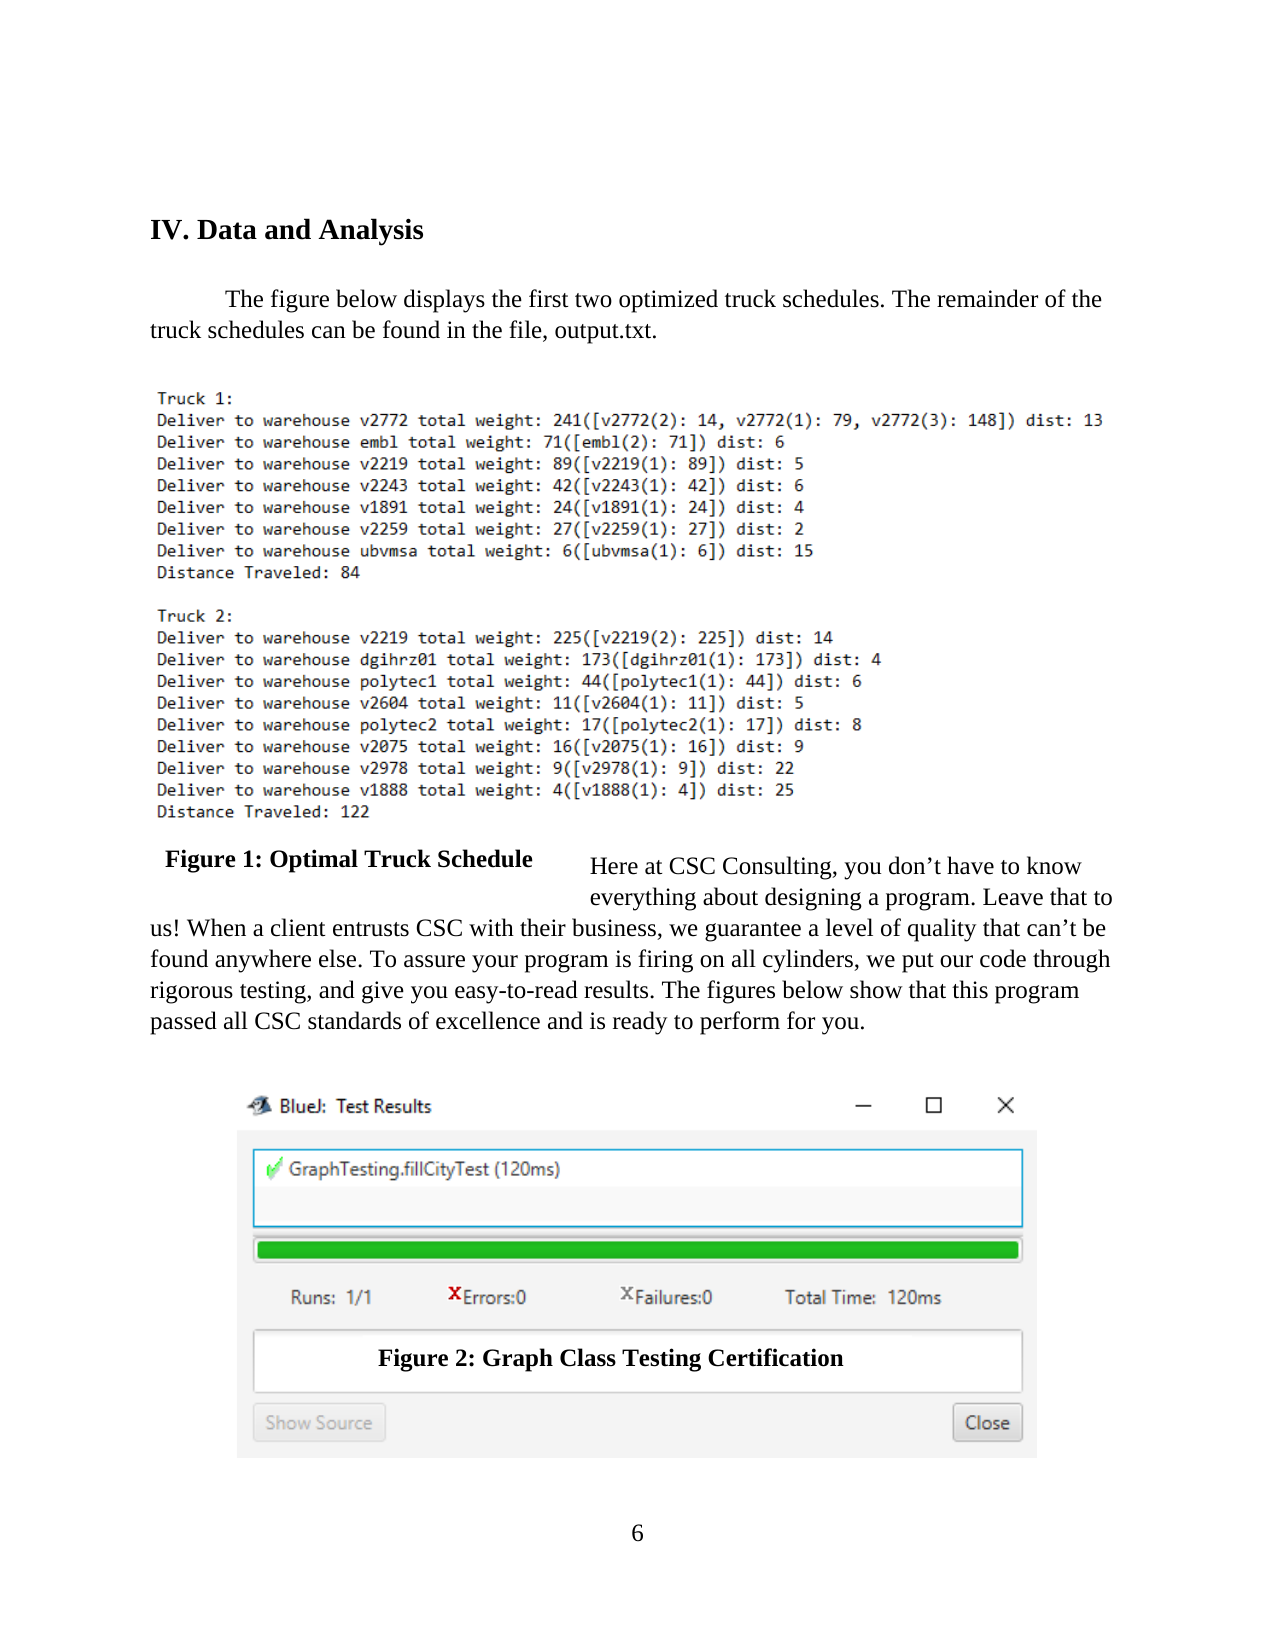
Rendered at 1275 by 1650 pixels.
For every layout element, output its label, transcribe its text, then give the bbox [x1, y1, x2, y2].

picture [236, 1085, 1037, 1458]
text IV. Data and Analysis [150, 212, 1125, 246]
picture [150, 385, 1122, 829]
text The figure below displays the first two optimized truck schedules. The remainder of the truck schedules can be found in the file, output.txt. [150, 284, 1125, 344]
